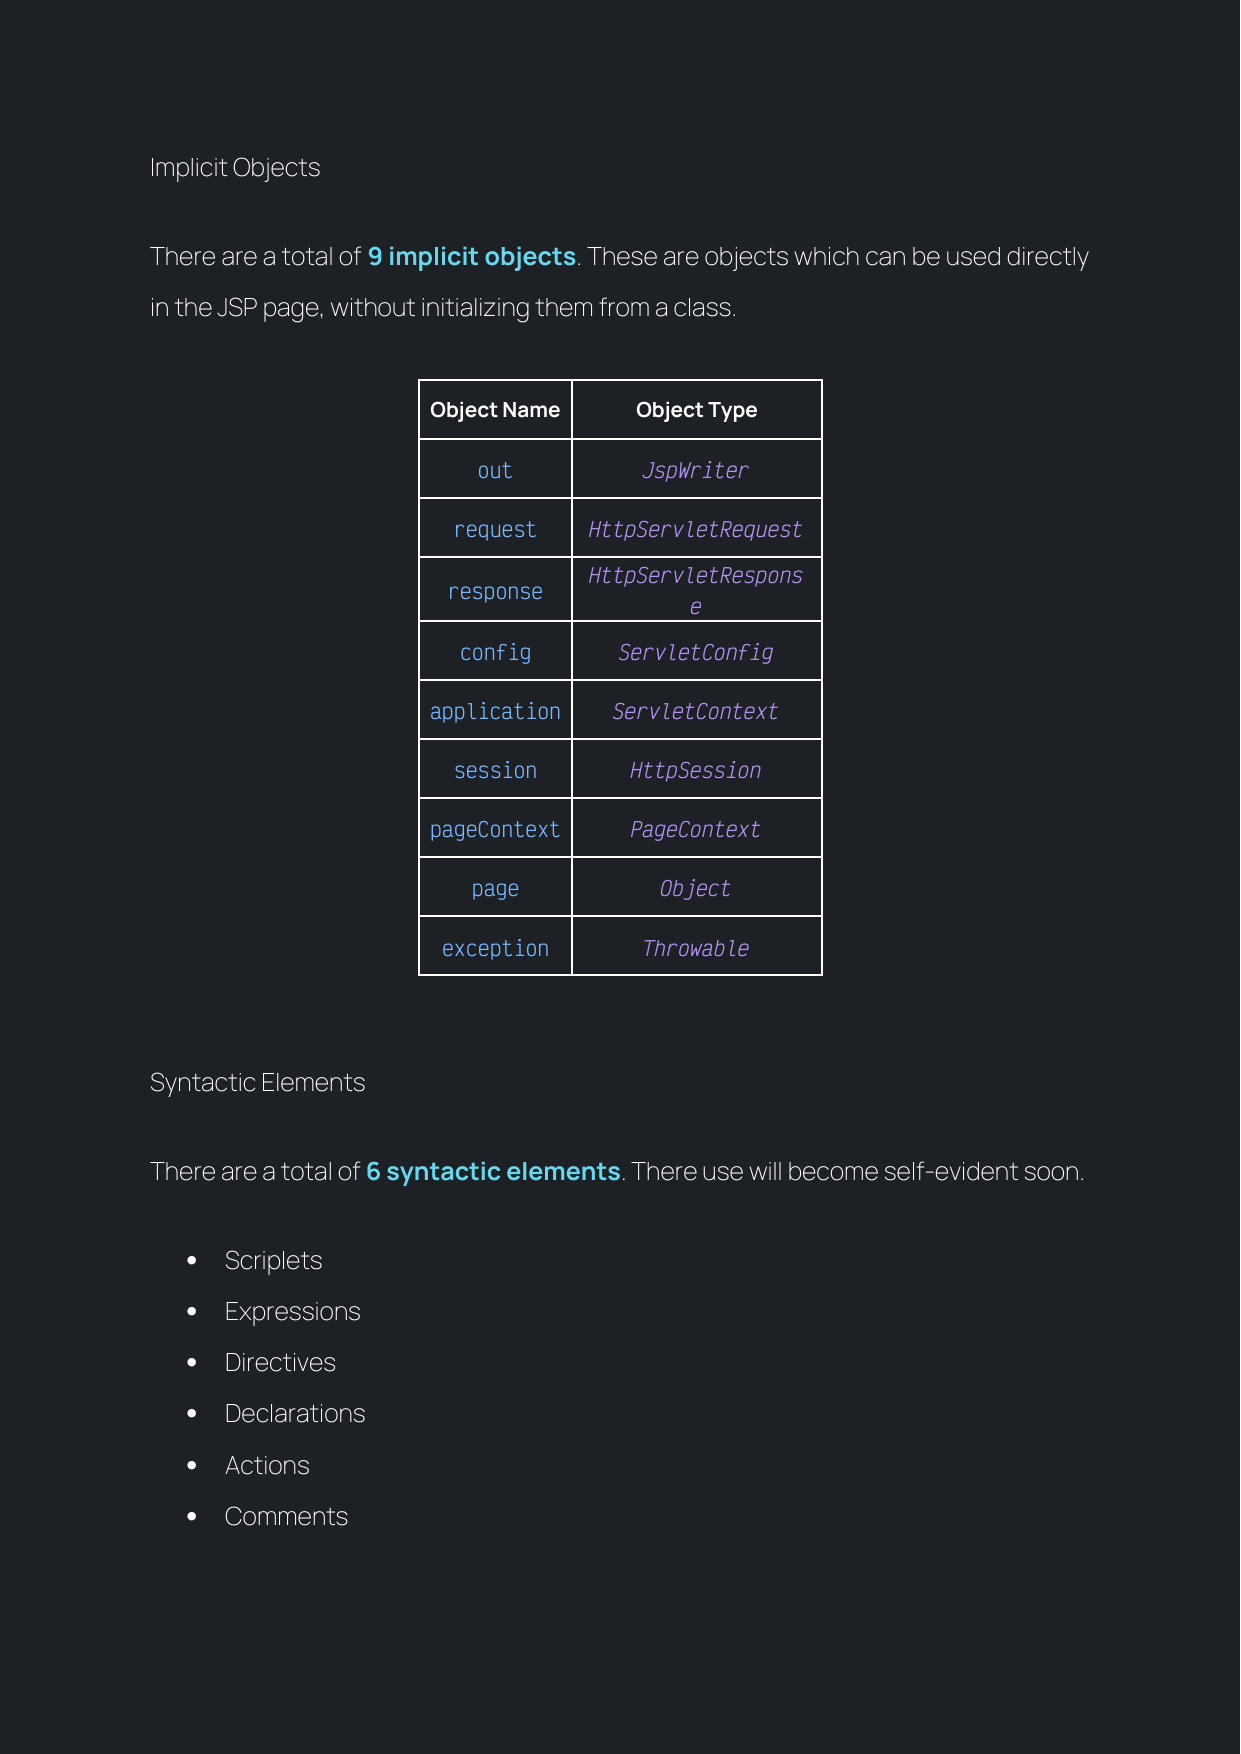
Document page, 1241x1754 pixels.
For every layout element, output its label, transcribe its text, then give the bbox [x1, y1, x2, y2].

list Actions [187, 1447, 1090, 1482]
table_cell application [420, 681, 571, 738]
table_cell pageContext [420, 799, 571, 856]
table_cell out [420, 440, 571, 497]
list Comments [187, 1499, 1090, 1533]
table_cell request [420, 499, 571, 556]
table_cell page [420, 858, 571, 915]
list Scriplets [187, 1242, 1090, 1277]
list Expressions [187, 1294, 1090, 1328]
table_cell PageContext [573, 799, 821, 856]
subtitle Syntactic Elements [150, 1065, 1090, 1099]
table_header Object Name [420, 381, 571, 438]
table_cell exception [420, 917, 571, 974]
table_cell ServletConfig [573, 622, 821, 679]
text There are a total of 6 syntactic elements. There use will become self-evident soon. [150, 1154, 1090, 1188]
table_cell HttpSession [573, 740, 821, 797]
list Directives [187, 1345, 1090, 1379]
table_cell response [420, 558, 571, 620]
table_cell Throwable [573, 917, 821, 974]
subtitle Implicit Objects [150, 150, 1090, 184]
table_cell Object [573, 858, 821, 915]
table_cell config [420, 622, 571, 679]
table_cell HttpServletResponse [573, 558, 821, 620]
table_cell ServletContext [573, 681, 821, 738]
list Declarations [187, 1396, 1090, 1430]
text There are a total of 9 implicit objects. These are objects which can be used directly in the JSP page, without initializing them from a class. [150, 239, 1090, 324]
table_cell HttpServletRequest [573, 499, 821, 556]
table_header Object Type [573, 381, 821, 438]
table_cell JspWriter [573, 440, 821, 497]
table_cell session [420, 740, 571, 797]
